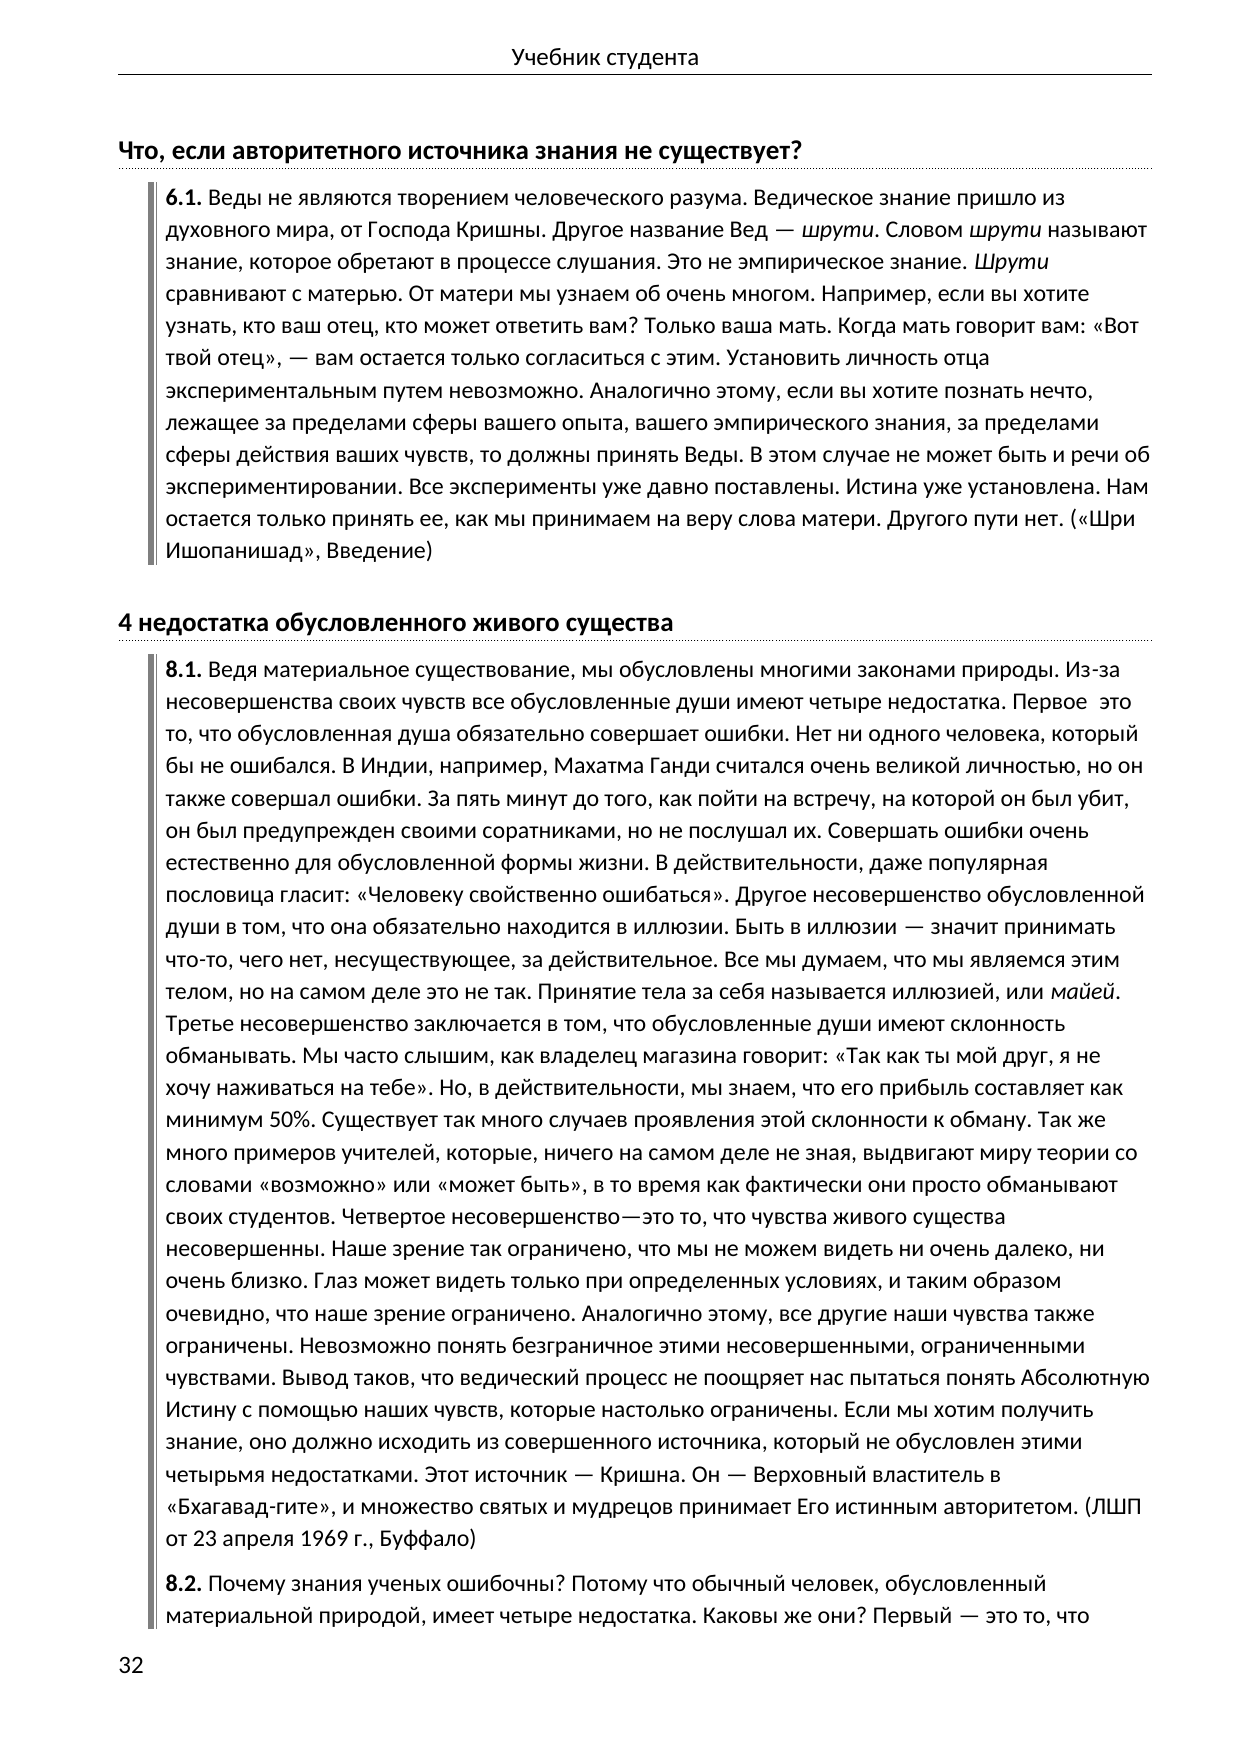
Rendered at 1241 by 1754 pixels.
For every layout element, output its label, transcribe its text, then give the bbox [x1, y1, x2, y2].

text 8.1. Ведя материальное существование, мы обусловлены многими законами природы. Из-за несовершенства своих чувств все обусловленные души имеют четыре недостатка. Первое это то, что обусловленная душа обязательно совершает ошибки. Нет ни одного человека, который бы не ошибался. В Индии, например, Махатма Ганди считался очень великой личностью, но он также совершал ошибки. За пять минут до того, как пойти на встречу, на которой он был убит, он был предупрежден своими соратниками, но не послушал их. Совершать ошибки очень естественно для обусловленной формы жизни. В действительности, даже популярная пословица гласит: «Человеку свойственно ошибаться». Другое несовершенство обусловленной души в том, что она обязательно находится в иллюзии. Быть в иллюзии — значит принимать что-то, чего нет, несуществующее, за действительное. Все мы думаем, что мы являемся этим телом, но на самом деле это не так. Принятие тела за себя называется иллюзией, или майей. Третье несовершенство заключается в том, что обусловленные души имеют склонность обманывать. Мы часто слышим, как владелец магазина говорит: «Так как ты мой друг, я не хочу наживаться на тебе». Но, в действительности, мы знаем, что его прибыль составляет как минимум 50%. Существует так много случаев проявления этой склонности к обману. Так же много примеров учителей, которые, ничего на самом деле не зная, выдвигают миру теории со словами «возможно» или «может быть», в то время как фактически они просто обманывают своих студентов. Четвертое несовершенство—это то, что чувства живого существа несовершенны. Наше зрение так ограничено, что мы не можем видеть ни очень далеко, ни очень близко. Глаз может видеть только при определенных условиях, и таким образом очевидно, что наше зрение ограничено. Аналогично этому, все другие наши чувства также ограничены. Невозможно понять безграничное этими несовершенными, ограниченными чувствами. Вывод таков, что ведический процесс не поощряет нас пытаться понять Абсолютную Истину с помощью наших чувств, которые настолько ограничены. Если мы хотим получить знание, оно должно исходить из совершенного источника, который не обусловлен этими четырьмя недостатками. Этот источник — Кришна. Он — Верховный властитель в «Бхагавад-гите», и множество святых и мудрецов принимает Его истинным авторитетом. (ЛШП от 23 апреля 1969 г., Буффало) [157, 654, 1152, 1552]
text 6.1. Веды не являются творением человеческого разума. Ведическое знание пришло из духовного мира, от Господа Кришны. Другое название Вед — шрути. Словом шрути называют знание, которое обретают в процессе слушания. Это не эмпирическое знание. Шрути сравнивают с матерью. От матери мы узнаем об очень многом. Например, если вы хотите узнать, кто ваш отец, кто может ответить вам? Только ваша мать. Когда мать говорит вам: «Вот твой отец», — вам остается только согласиться с этим. Установить личность отца экспериментальным путем невозможно. Аналогично этому, если вы хотите познать нечто, лежащее за пределами сферы вашего опыта, вашего эмпирического знания, за пределами сферы действия ваших чувств, то должны принять Веды. В этом случае не может быть и речи об экспериментировании. Все эксперименты уже давно поставлены. Истина уже установлена. Нам остается только принять ее, как мы принимаем на веру слова матери. Другого пути нет. («Шри Ишопанишад», Введение) [157, 182, 1152, 565]
text 4 недостатка обусловленного живого существа [118, 605, 1152, 641]
text Что, если авторитетного источника знания не существует? [118, 133, 1152, 169]
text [157, 1568, 1152, 1629]
